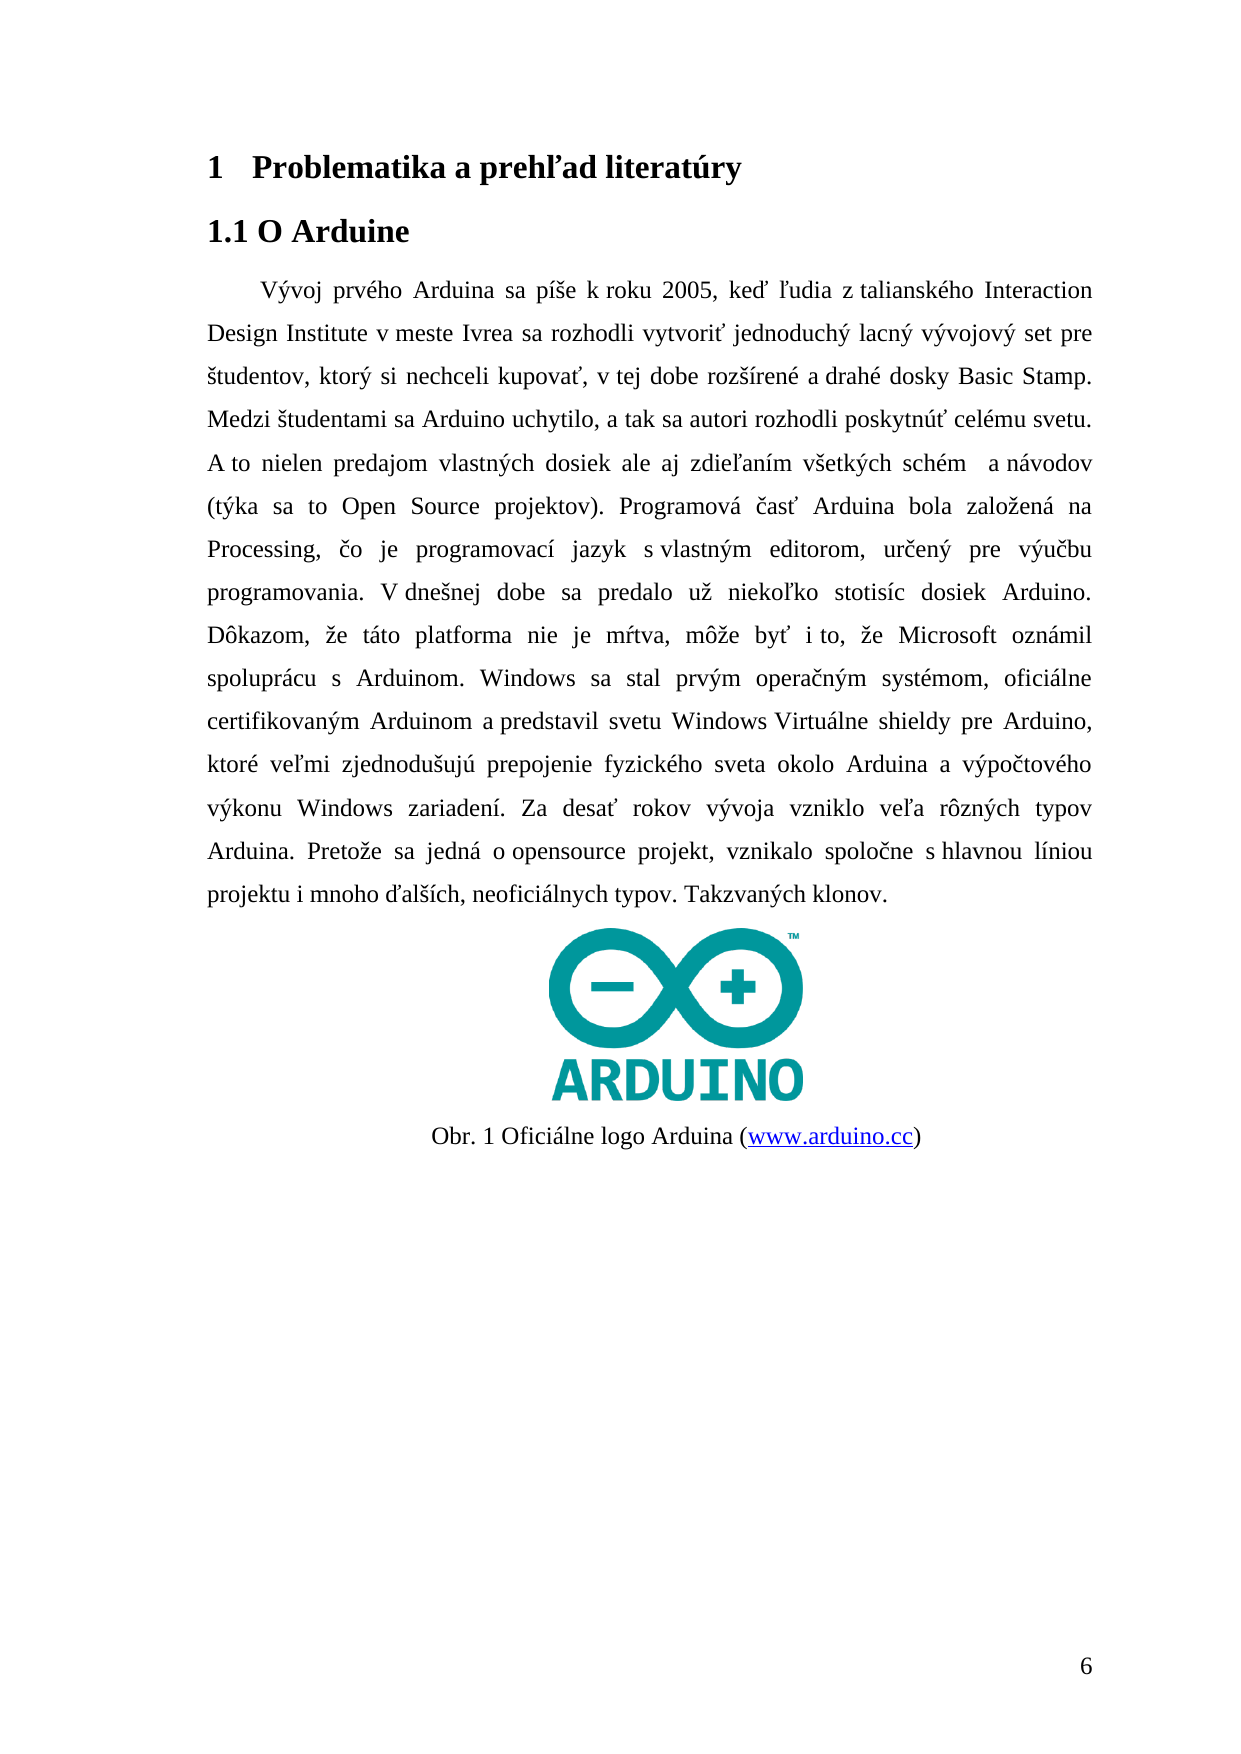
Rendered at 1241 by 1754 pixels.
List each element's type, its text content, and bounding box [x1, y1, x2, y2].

text Vývoj prvého Arduina sa píše k roku 2005, keď ľudia z talianského Interaction Design Institute v meste Ivrea sa rozhodli vytvoriť jednoduchý lacný vývojový set pre študentov, ktorý si nechceli kupovať, v tej dobe rozšírené a drahé dosky Basic Stamp. Medzi študentami sa Arduino uchytilo, a tak sa autori rozhodli poskytnúť celému svetu. A to nielen predajom vlastných dosiek ale aj zdieľaním všetkých schém a návodov (týka sa to Open Source projektov). Programová časť Arduina bola založená na Processing, čo je programovací jazyk s vlastným editorom, určený pre výučbu programovania. V dnešnej dobe sa predalo už niekoľko stotisíc dosiek Arduino. Dôkazom, že táto platforma nie je mŕtva, môže byť i to, že Microsoft oznámil spoluprácu s Arduinom. Windows sa stal prvým operačným systémom, oficiálne certifikovaným Arduinom a predstavil svetu Windows Virtuálne shieldy pre Arduino, ktoré veľmi zjednodušujú prepojenie fyzického sveta okolo Arduina a výpočtového výkonu Windows zariadení. Za desať rokov vývoja vzniklo veľa rôzných typov Arduina. Pretože sa jedná o opensource projekt, vznikalo spoločne s hlavnou líniou projektu i mnoho ďalších, neoficiálnych typov. Takzvaných klonov. [207, 275, 1092, 908]
text Problematika a prehľad literatúry [207, 148, 1092, 186]
text 1.1 O Arduine [207, 211, 1092, 250]
picture [549, 928, 803, 1101]
text Obr. 1 Oficiálne logo Arduina (www.arduino.cc) [207, 1121, 1092, 1150]
